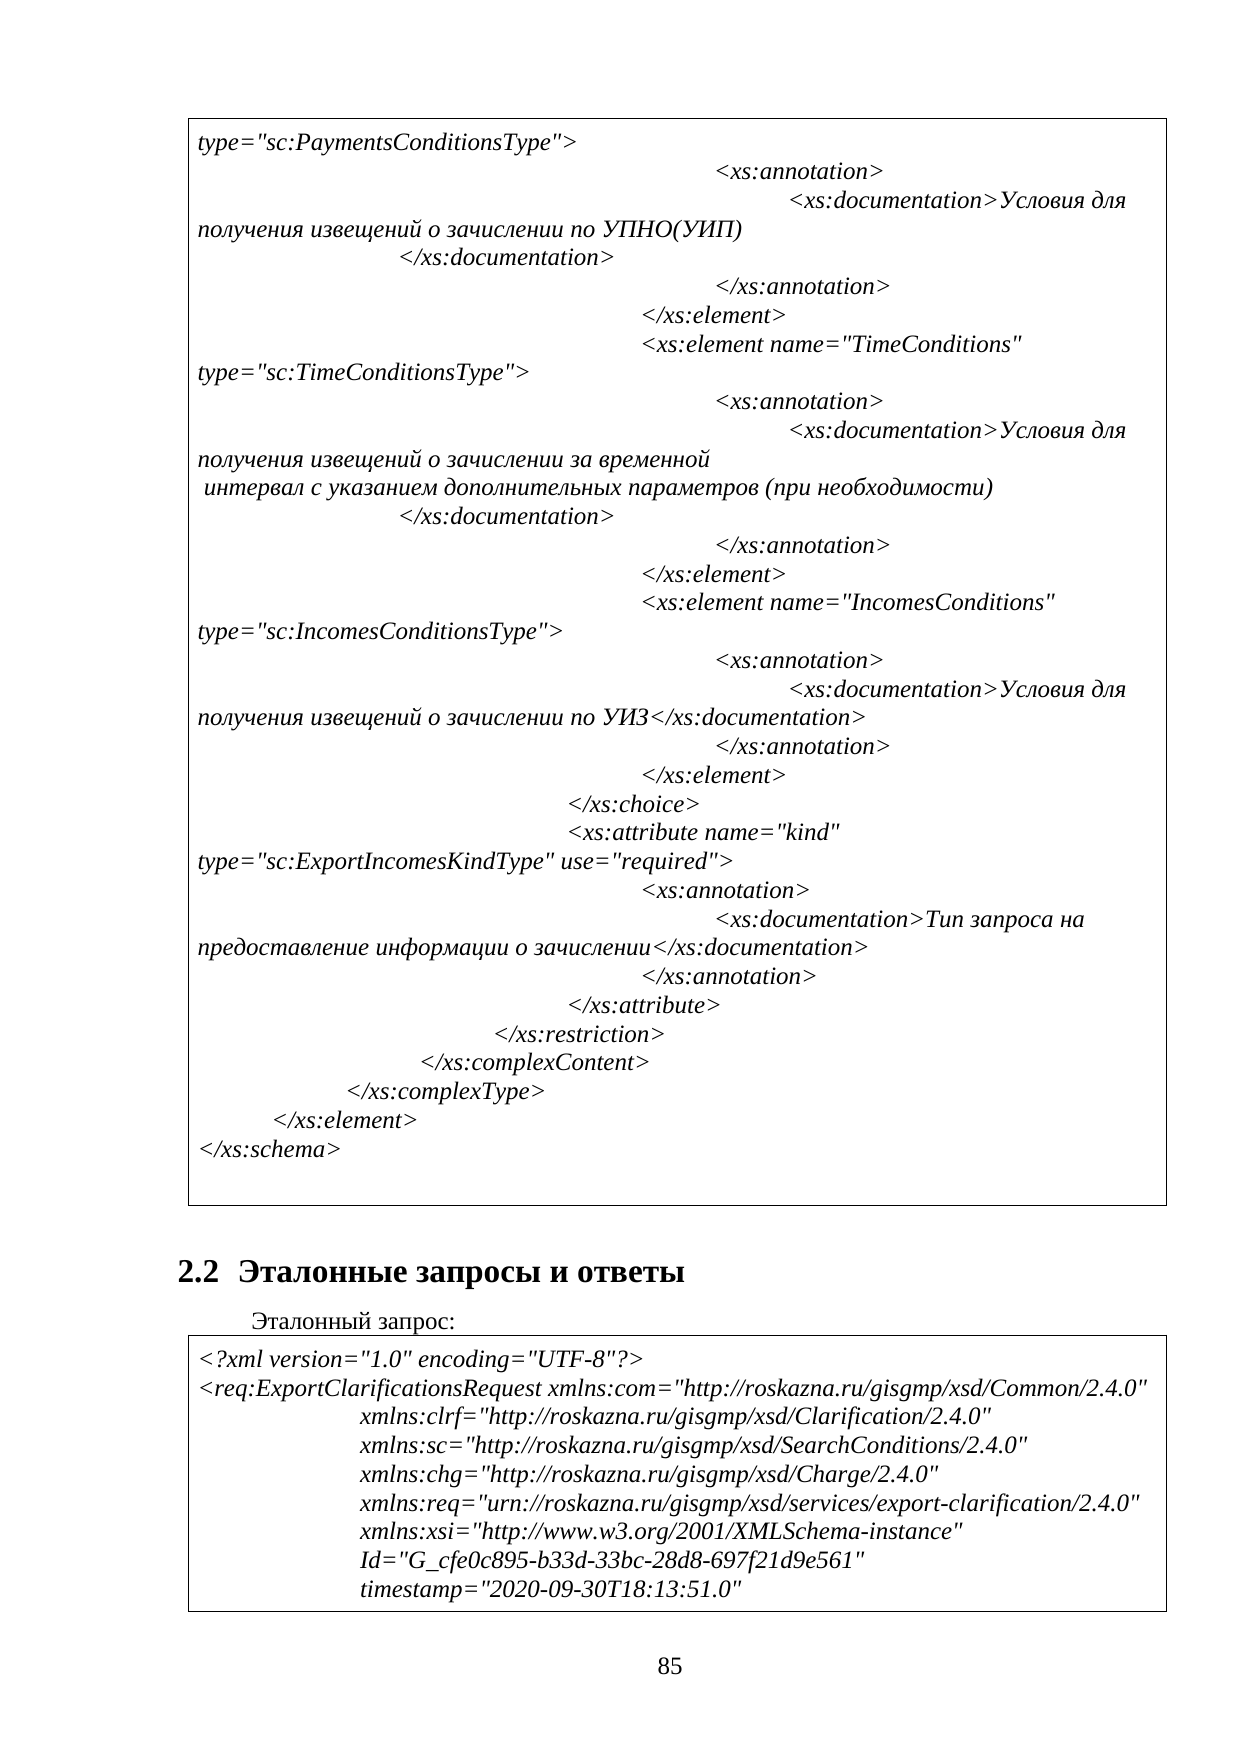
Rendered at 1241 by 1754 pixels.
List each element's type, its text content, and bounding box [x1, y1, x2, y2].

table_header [189, 119, 1166, 1205]
text Эталонный запрос: [177, 1306, 1162, 1334]
list Эталонные запросы и ответы [177, 1251, 1162, 1289]
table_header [189, 1336, 1166, 1611]
